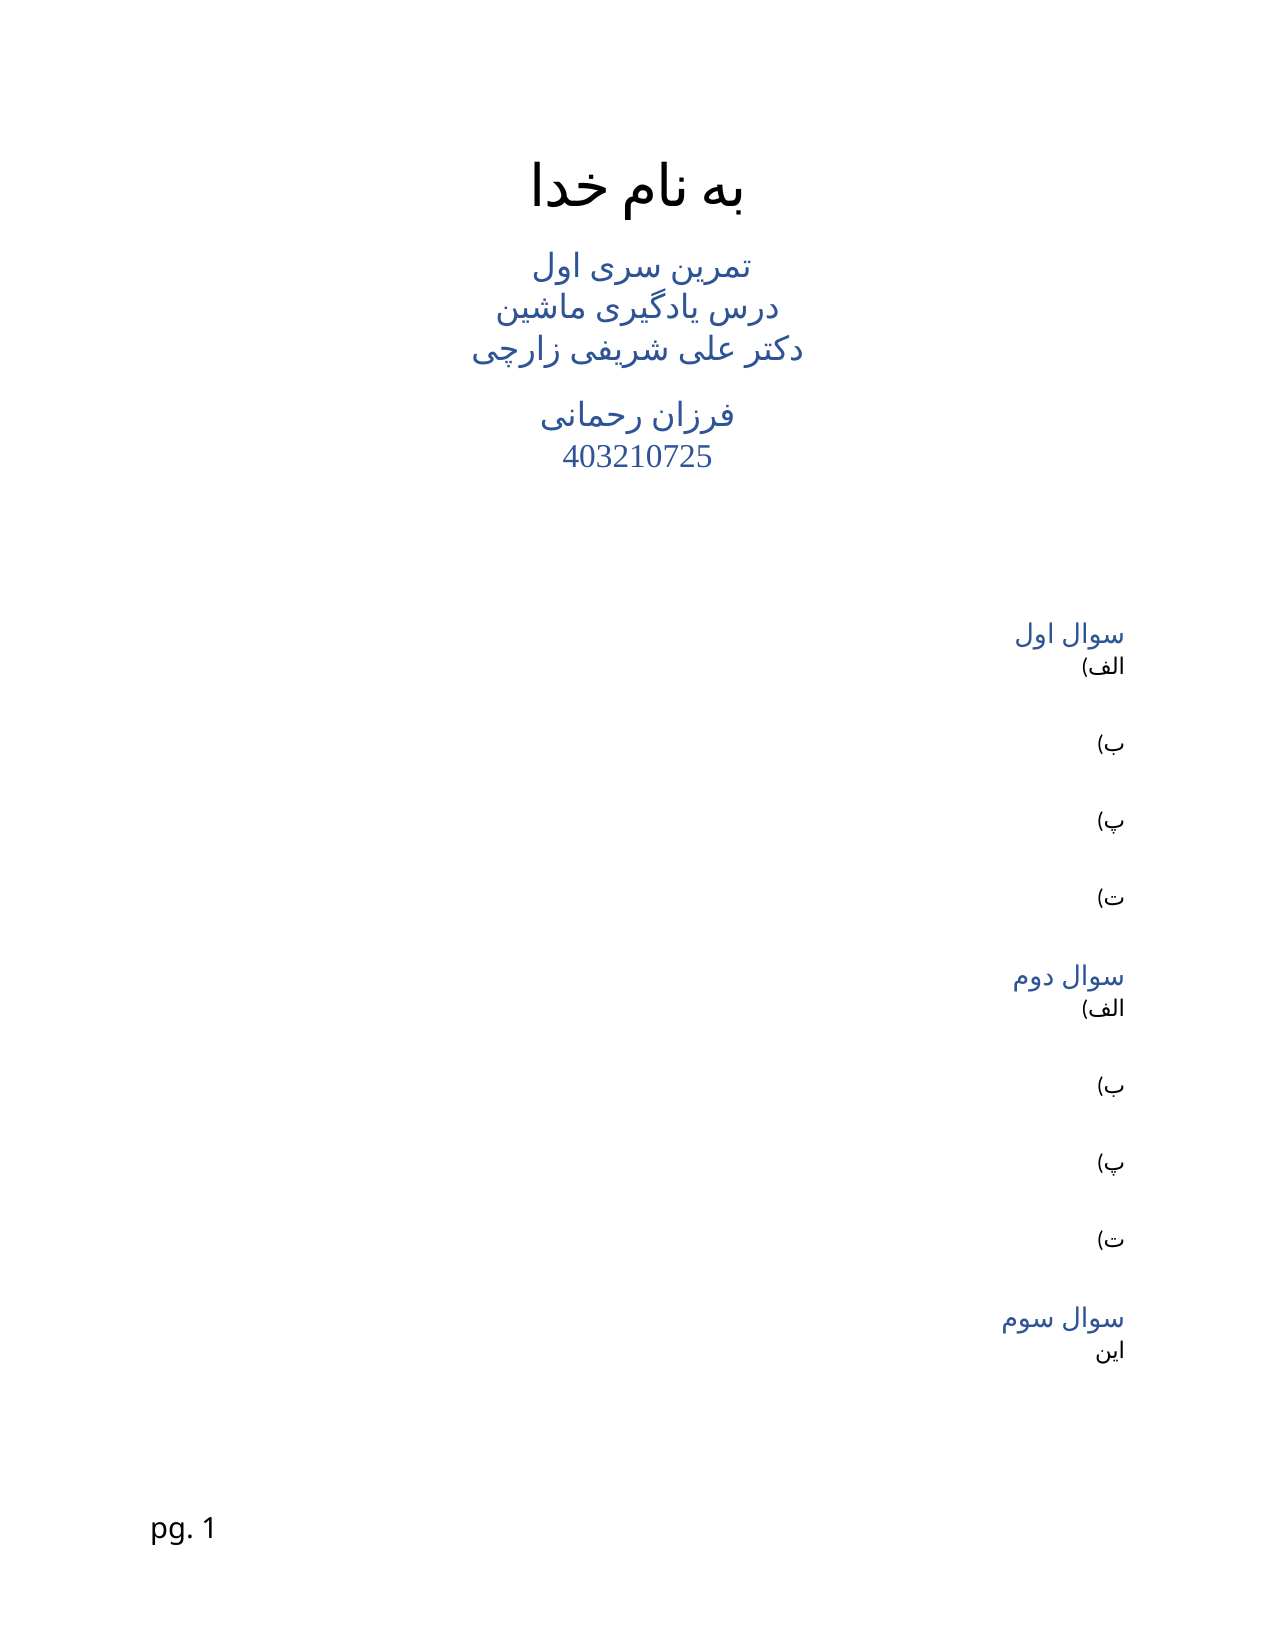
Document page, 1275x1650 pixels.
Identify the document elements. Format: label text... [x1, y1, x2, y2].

title به نام خدا [150, 150, 1125, 221]
subtitle سوال سوم [150, 1302, 1125, 1333]
subtitle سوال دوم [150, 961, 1125, 992]
text الف) [150, 994, 1125, 1052]
text ت) [150, 1225, 1125, 1283]
text پ) [150, 806, 1125, 864]
text این [150, 1336, 1125, 1364]
text ب) [150, 1071, 1125, 1129]
text الف) [150, 652, 1125, 710]
subtitle فرزان رحمانی 403210725 [150, 395, 1125, 475]
subtitle تمرین سری اول درس یادگیری ماشین دکتر علی شریفی زارچی [150, 246, 1125, 367]
text ت) [150, 883, 1125, 942]
text ب) [150, 729, 1125, 787]
subtitle سوال اول [150, 619, 1125, 650]
text پ) [150, 1148, 1125, 1206]
